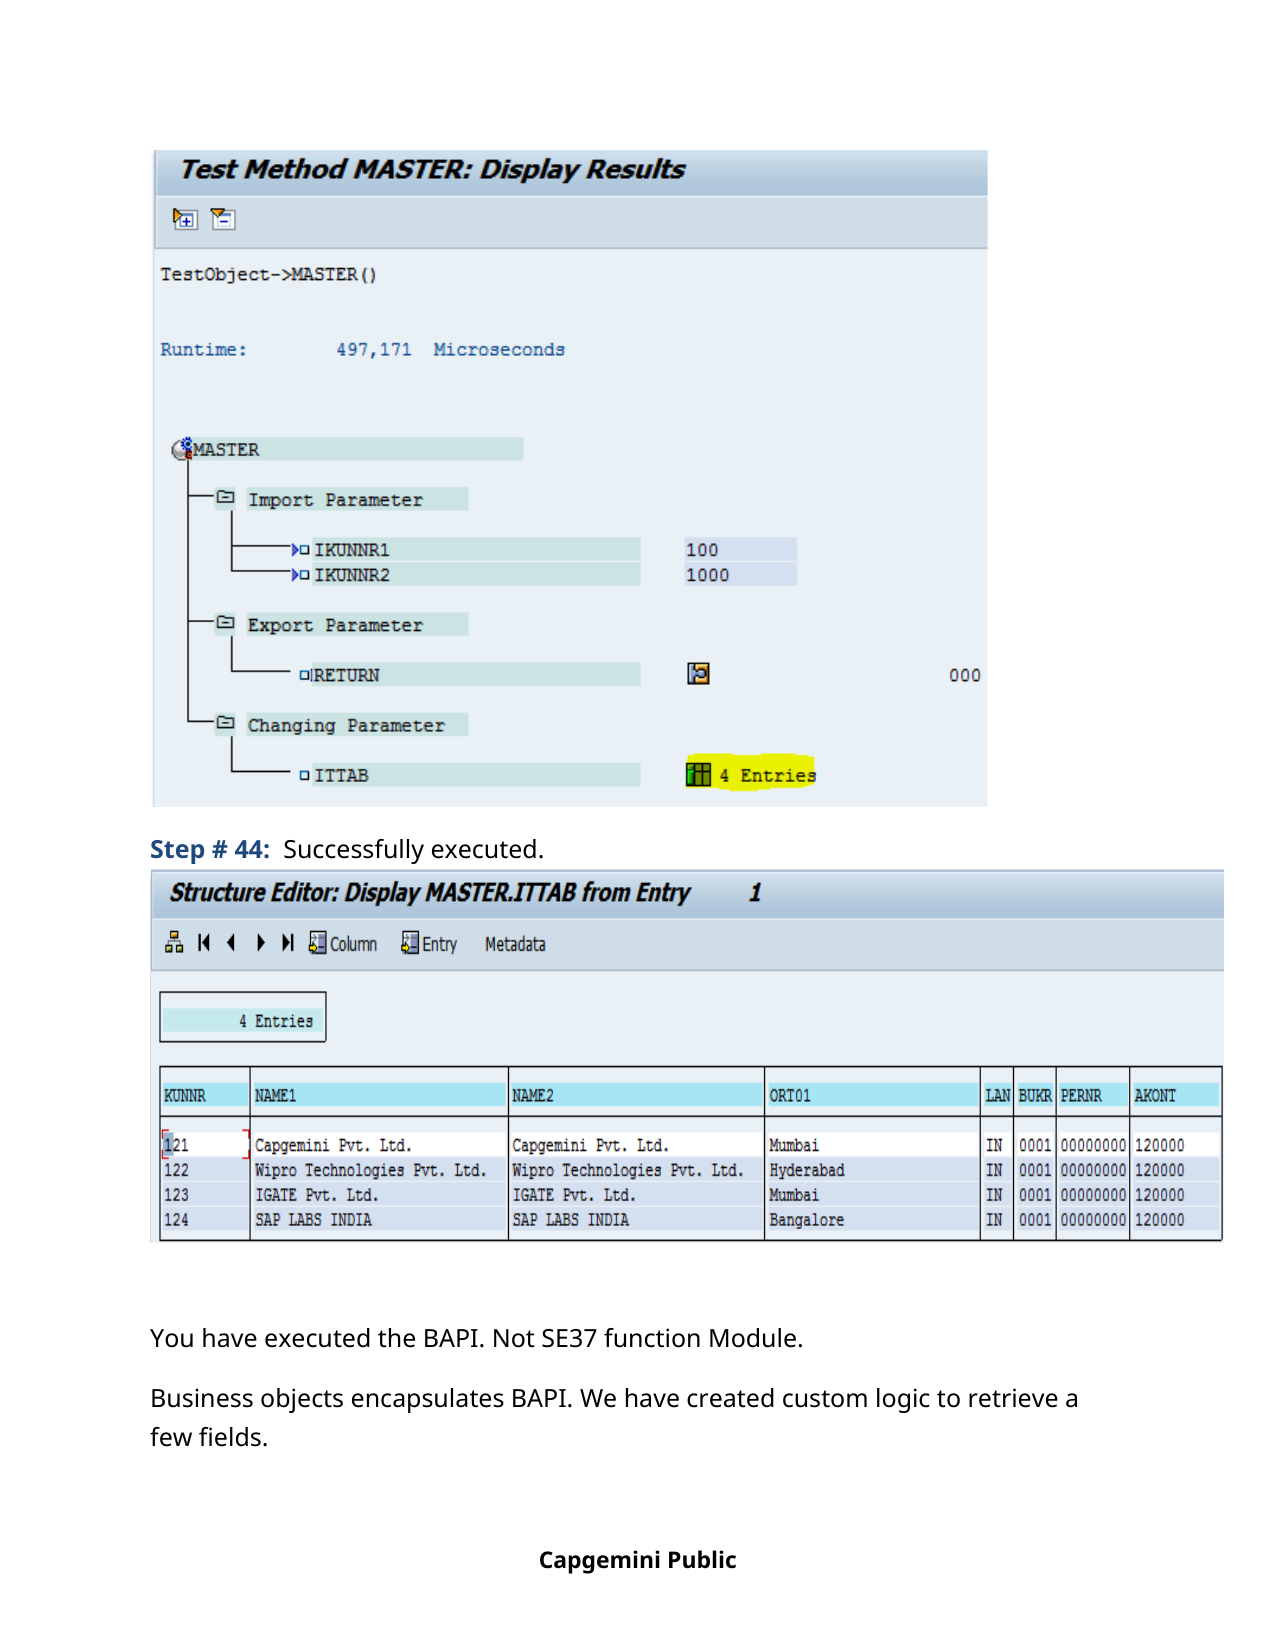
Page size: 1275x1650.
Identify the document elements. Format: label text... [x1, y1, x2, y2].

text Step # 44: Successfully executed. [150, 831, 1125, 869]
text Business objects encapsulates BAPI. We have created custom logic to retrieve a few fields. [150, 1381, 1125, 1454]
text You have executed the BAPI. Not SE37 function Module. [150, 1321, 1125, 1354]
picture [150, 150, 988, 807]
picture [150, 869, 1224, 1243]
